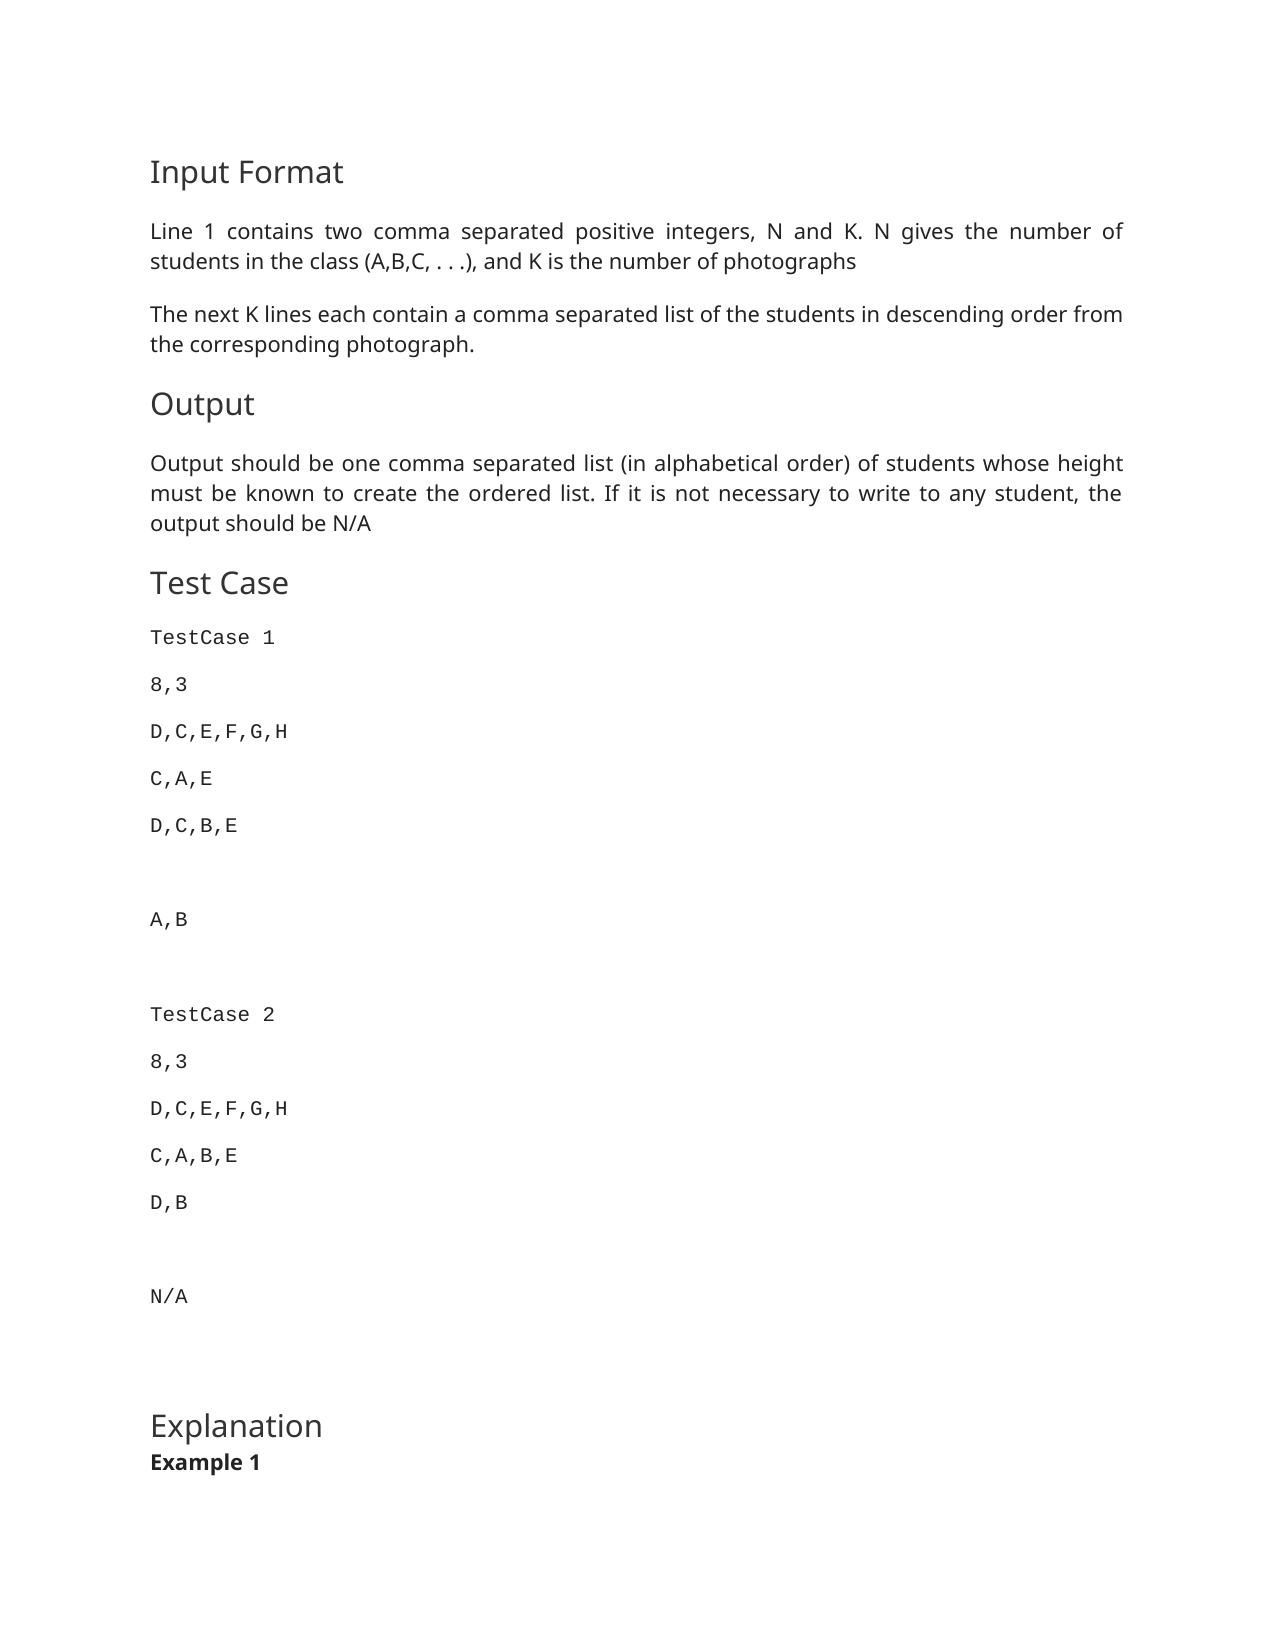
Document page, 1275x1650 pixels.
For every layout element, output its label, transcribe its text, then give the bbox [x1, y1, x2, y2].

text TestCase 1 [150, 627, 1125, 651]
text D,C,B,E [150, 815, 1125, 839]
text Example 1 [150, 1447, 1125, 1476]
text 8,3 [150, 674, 1125, 698]
text A,B [150, 909, 1125, 933]
text TestCase 2 [150, 1004, 1125, 1027]
subtitle Explanation [150, 1404, 1125, 1447]
text D,C,E,F,G,H [150, 721, 1125, 745]
text N/A [150, 1286, 1125, 1310]
subtitle Input Format [150, 150, 1125, 193]
text Line 1 contains two comma separated positive integers, N and K. N gives the number of students in the class (A,B,C, . . .), and K is the number of photographs [150, 216, 1125, 276]
text 8,3 [150, 1051, 1125, 1074]
text D,C,E,F,G,H [150, 1098, 1125, 1121]
subtitle Test Case [150, 561, 1125, 603]
text C,A,E [150, 768, 1125, 792]
text The next K lines each contain a comma separated list of the students in descending order from the corresponding photograph. [150, 299, 1125, 359]
subtitle Output [150, 382, 1125, 425]
text D,B [150, 1192, 1125, 1216]
text Output should be one comma separated list (in alphabetical order) of students whose height must be known to create the ordered list. If it is not necessary to write to any student, the output should be N/A [150, 448, 1125, 537]
text C,A,B,E [150, 1145, 1125, 1168]
